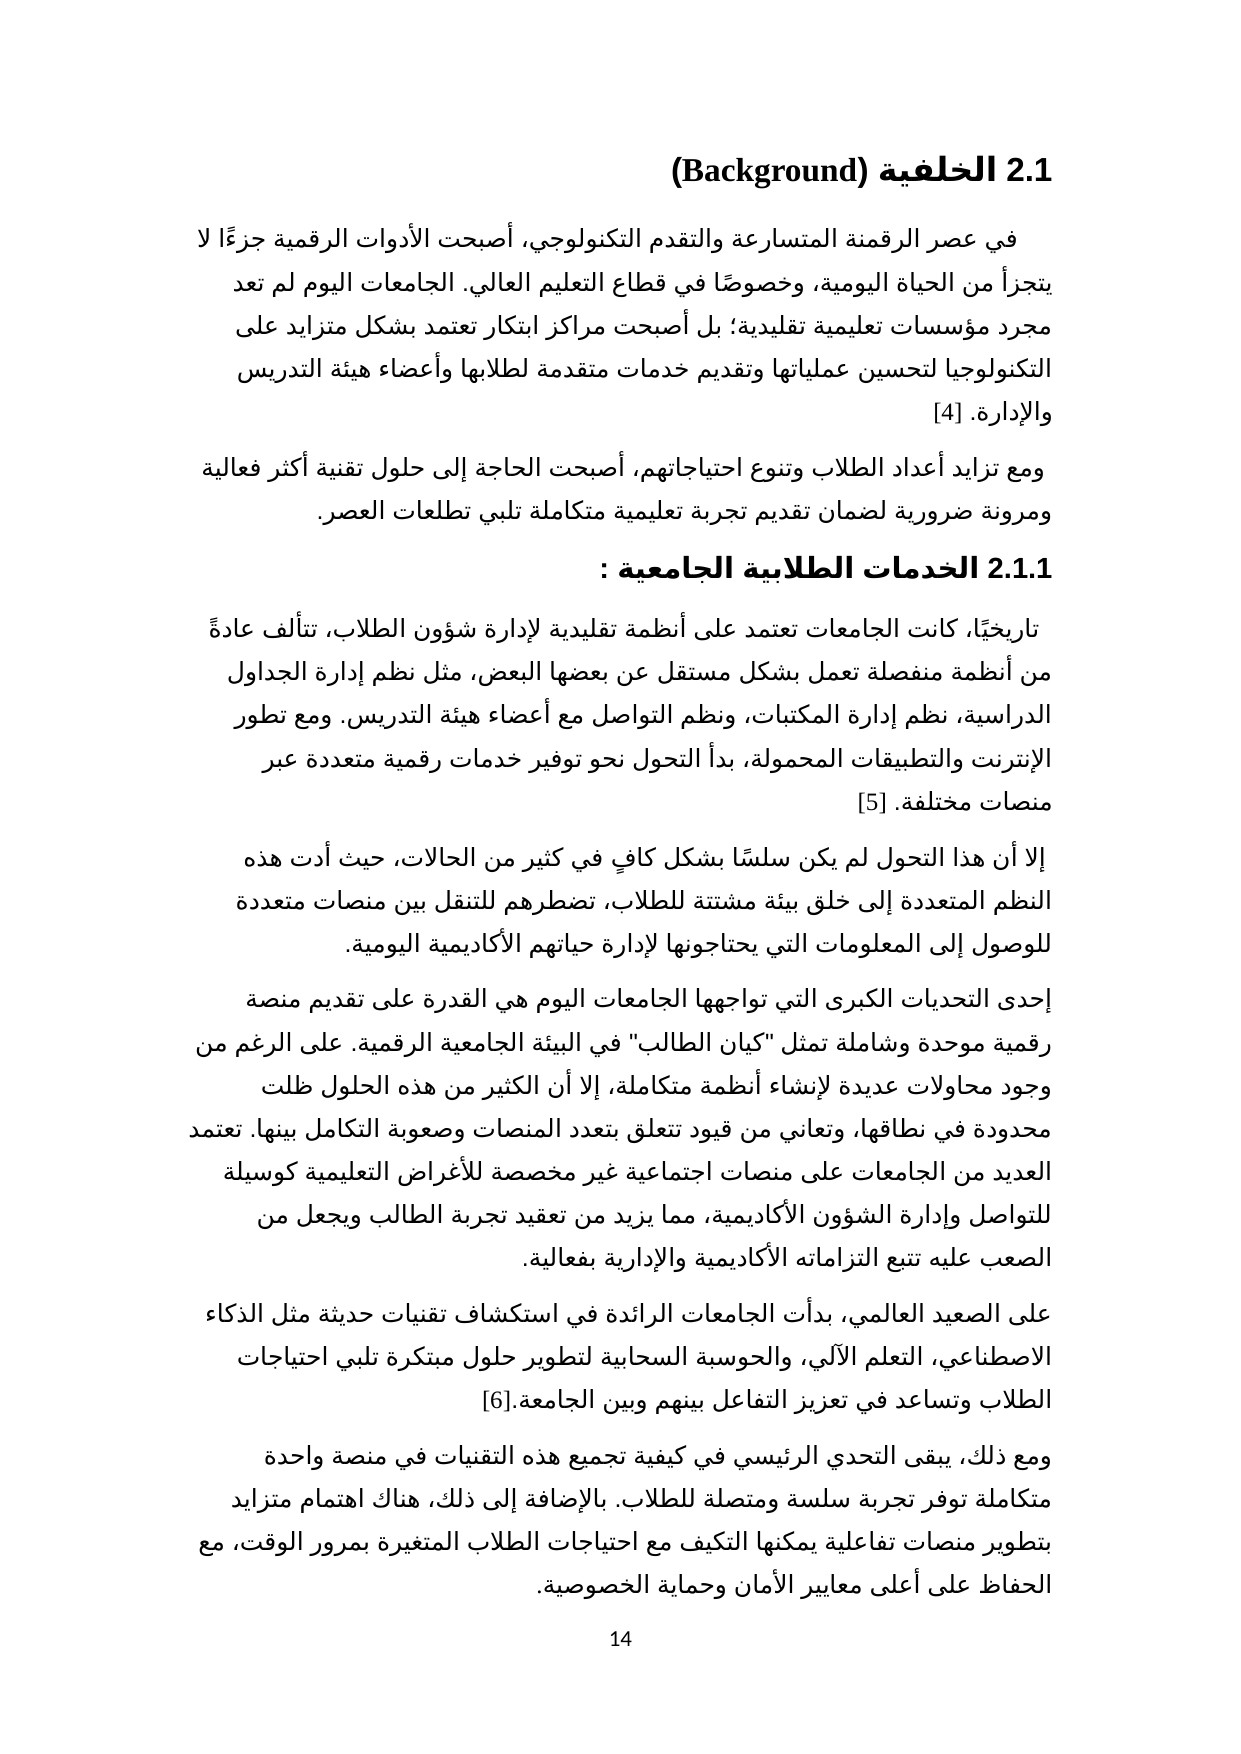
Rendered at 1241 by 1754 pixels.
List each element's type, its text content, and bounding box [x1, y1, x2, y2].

text إلا أن هذا التحول لم يكن سلسًا بشكل كافٍ في كثير من الحالات، حيث أدت هذه النظم المتعددة إلى خلق بيئة مشتتة للطلاب، تضطرهم للتنقل بين منصات متعددة للوصول إلى المعلومات التي يحتاجونها لإدارة حياتهم الأكاديمية اليومية. [187, 842, 1053, 957]
text ومع تزايد أعداد الطلاب وتنوع احتياجاتهم، أصبحت الحاجة إلى حلول تقنية أكثر فعالية ومرونة ضرورية لضمان تقديم تجربة تعليمية متكاملة تلبي تطلعات العصر. [187, 453, 1053, 524]
text على الصعيد العالمي، بدأت الجامعات الرائدة في استكشاف تقنيات حديثة مثل الذكاء الاصطناعي، التعلم الآلي، والحوسبة السحابية لتطوير حلول مبتكرة تلبي احتياجات الطلاب وتساعد في تعزيز التفاعل بينهم وبين الجامعة.[6] [187, 1299, 1053, 1414]
text ومع ذلك، يبقى التحدي الرئيسي في كيفية تجميع هذه التقنيات في منصة واحدة متكاملة توفر تجربة سلسة ومتصلة للطلاب. بالإضافة إلى ذلك، هناك اهتمام متزايد بتطوير منصات تفاعلية يمكنها التكيف مع احتياجات الطلاب المتغيرة بمرور الوقت، مع الحفاظ على أعلى معايير الأمان وحماية الخصوصية. [187, 1441, 1053, 1599]
text تاريخيًا، كانت الجامعات تعتمد على أنظمة تقليدية لإدارة شؤون الطلاب، تتألف عادةً من أنظمة منفصلة تعمل بشكل مستقل عن بعضها البعض، مثل نظم إدارة الجداول الدراسية، نظم إدارة المكتبات، ونظم التواصل مع أعضاء هيئة التدريس. ومع تطور الإنترنت والتطبيقات المحمولة، بدأ التحول نحو توفير خدمات رقمية متعددة عبر منصات مختلفة. [5] [187, 614, 1053, 816]
text 2.1.1 الخدمات الطلابية الجامعية : [187, 551, 1053, 585]
text في عصر الرقمنة المتسارعة والتقدم التكنولوجي، أصبحت الأدوات الرقمية جزءًا لا يتجزأ من الحياة اليومية، وخصوصًا في قطاع التعليم العالي. الجامعات اليوم لم تعد مجرد مؤسسات تعليمية تقليدية؛ بل أصبحت مراكز ابتكار تعتمد بشكل متزايد على التكنولوجيا لتحسين عملياتها وتقديم خدمات متقدمة لطلابها وأعضاء هيئة التدريس والإدارة. [4] [187, 224, 1053, 426]
text 2.1 الخلفية (Background) [187, 150, 1053, 188]
text إحدى التحديات الكبرى التي تواجهها الجامعات اليوم هي القدرة على تقديم منصة رقمية موحدة وشاملة تمثل "كيان الطالب" في البيئة الجامعية الرقمية. على الرغم من وجود محاولات عديدة لإنشاء أنظمة متكاملة، إلا أن الكثير من هذه الحلول ظلت محدودة في نطاقها، وتعاني من قيود تتعلق بتعدد المنصات وصعوبة التكامل بينها. تعتمد العديد من الجامعات على منصات اجتماعية غير مخصصة للأغراض التعليمية كوسيلة للتواصل وإدارة الشؤون الأكاديمية، مما يزيد من تعقيد تجربة الطالب ويجعل من الصعب عليه تتبع التزاماته الأكاديمية والإدارية بفعالية. [187, 984, 1053, 1272]
